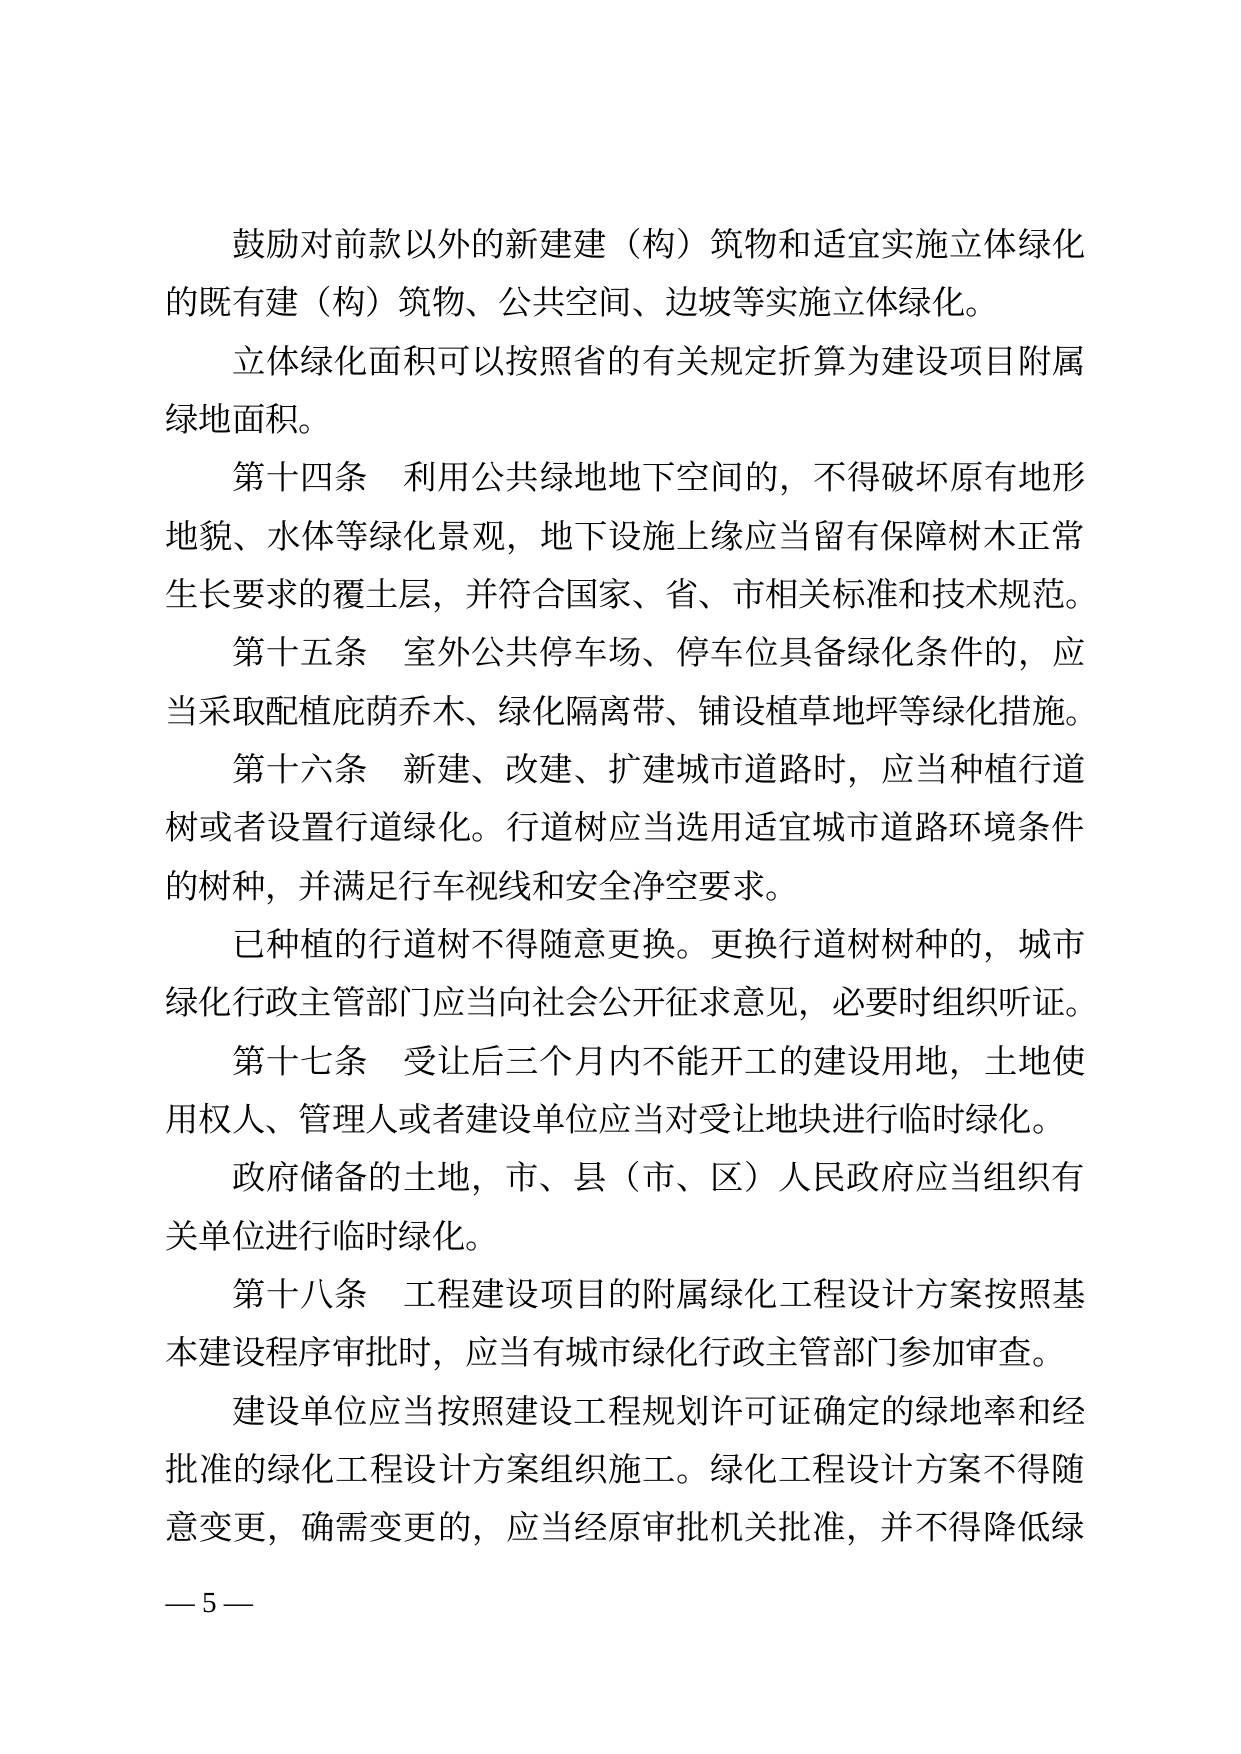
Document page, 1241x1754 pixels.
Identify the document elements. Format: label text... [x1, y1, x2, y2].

text 已种植的行道树不得随意更换。更换行道树树种的，城市绿化行政主管部门应当向社会公开征求意见，必要时组织听证。 [165, 910, 1087, 1026]
text 第十五条 室外公共停车场、停车位具备绿化条件的，应当采取配植庇荫乔木、绿化隔离带、铺设植草地坪等绿化措施。 [165, 618, 1087, 735]
text 第十八条 工程建设项目的附属绿化工程设计方案按照基本建设程序审批时，应当有城市绿化行政主管部门参加审查。 [165, 1260, 1087, 1376]
text 第十七条 受让后三个月内不能开工的建设用地，土地使用权人、管理人或者建设单位应当对受让地块进行临时绿化。 [165, 1026, 1087, 1143]
text 第十六条 新建、改建、扩建城市道路时，应当种植行道树或者设置行道绿化。行道树应当选用适宜城市道路环境条件的树种，并满足行车视线和安全净空要求。 [165, 735, 1087, 910]
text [165, 1376, 1087, 1551]
text 鼓励对前款以外的新建建（构）筑物和适宜实施立体绿化的既有建（构）筑物、公共空间、边坡等实施立体绿化。 [165, 210, 1087, 326]
text 立体绿化面积可以按照省的有关规定折算为建设项目附属绿地面积。 [165, 326, 1087, 443]
text 第十四条 利用公共绿地地下空间的，不得破坏原有地形地貌、水体等绿化景观，地下设施上缘应当留有保障树木正常生长要求的覆土层，并符合国家、省、市相关标准和技术规范。 [165, 443, 1087, 618]
text 政府储备的土地，市、县（市、区）人民政府应当组织有关单位进行临时绿化。 [165, 1143, 1087, 1260]
